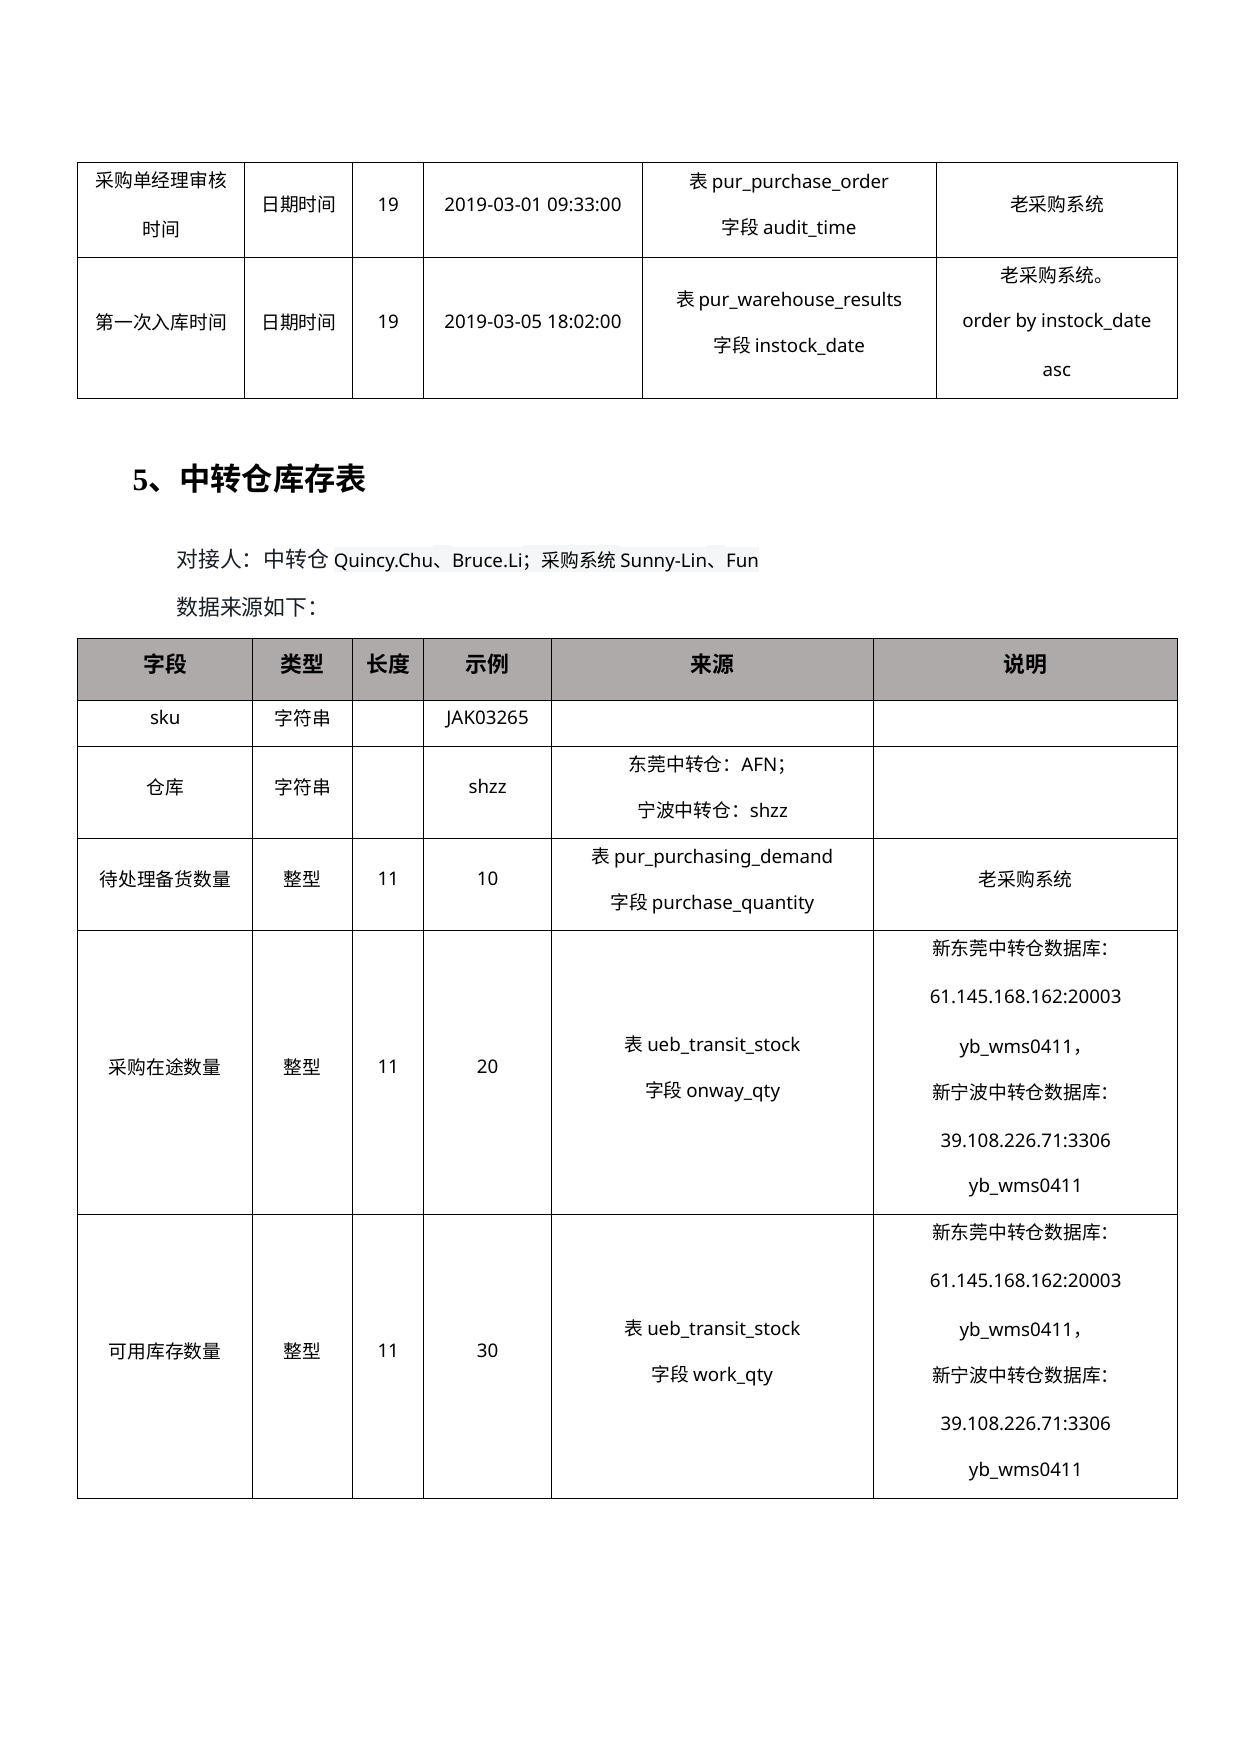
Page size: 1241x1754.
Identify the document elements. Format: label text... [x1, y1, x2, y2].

table_cell 老采购系统。 order by instock_date asc [937, 258, 1177, 398]
table_cell 新东莞中转仓数据库：61.145.168.162:20003 yb_wms0411， 新宁波中转仓数据库：39.108.226.71:3306 yb_wms0411 [874, 931, 1177, 1214]
table_cell 表ueb_transit_stock 字段onway_qty [552, 931, 873, 1214]
table_cell JAK03265 [424, 701, 551, 746]
table_cell 19 [353, 163, 423, 257]
table_cell 待处理备货数量 [78, 839, 252, 930]
table_header 说明 [874, 639, 1177, 700]
table_cell 11 [353, 839, 423, 930]
table_cell 整型 [253, 931, 352, 1214]
table_cell 整型 [253, 839, 352, 930]
table_cell 20 [424, 931, 551, 1214]
table_cell [353, 701, 423, 746]
table_cell 字符串 [253, 747, 352, 838]
table_cell 2019-03-01 09:33:00 [424, 163, 642, 257]
table_cell shzz [424, 747, 551, 838]
table_cell 日期时间 [245, 258, 352, 398]
table_cell [552, 701, 873, 746]
table_cell 19 [353, 258, 423, 398]
table_cell 2019-03-05 18:02:00 [424, 258, 642, 398]
table_header 示例 [424, 639, 551, 700]
table_cell 采购单经理审核时间 [78, 163, 244, 257]
table_cell 11 [353, 1215, 423, 1497]
table_cell 第一次入库时间 [78, 258, 244, 398]
table_cell 表pur_warehouse_results 字段instock_date [643, 258, 936, 398]
table_header 来源 [552, 639, 873, 700]
table_cell 字符串 [253, 701, 352, 746]
table_header 字段 [78, 639, 252, 700]
table_header 类型 [253, 639, 352, 700]
table_header 长度 [353, 639, 423, 700]
table_cell 表pur_purchase_order 字段audit_time [643, 163, 936, 257]
table_cell [874, 701, 1177, 746]
table_cell 仓库 [78, 747, 252, 838]
table_cell 日期时间 [245, 163, 352, 257]
table_cell [353, 747, 423, 838]
text 数据来源如下： [132, 589, 1152, 622]
table_cell sku [78, 701, 252, 746]
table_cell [874, 1215, 1177, 1497]
table_cell 采购在途数量 [78, 931, 252, 1214]
table_cell 东莞中转仓：AFN； 宁波中转仓：shzz [552, 747, 873, 838]
table_cell 可用库存数量 [78, 1215, 252, 1497]
table_cell [874, 747, 1177, 838]
table_cell 老采购系统 [937, 163, 1177, 257]
subtitle 5、中转仓库存表 [132, 444, 1152, 509]
table_cell 整型 [253, 1215, 352, 1497]
table_cell 表ueb_transit_stock 字段work_qty [552, 1215, 873, 1497]
table_cell 老采购系统 [874, 839, 1177, 930]
table_cell 10 [424, 839, 551, 930]
text 对接人：中转仓Quincy.Chu、Bruce.Li；采购系统Sunny-Lin、Fun [132, 541, 1152, 574]
table_cell 30 [424, 1215, 551, 1497]
table_cell 表pur_purchasing_demand 字段purchase_quantity [552, 839, 873, 930]
table_cell 11 [353, 931, 423, 1214]
